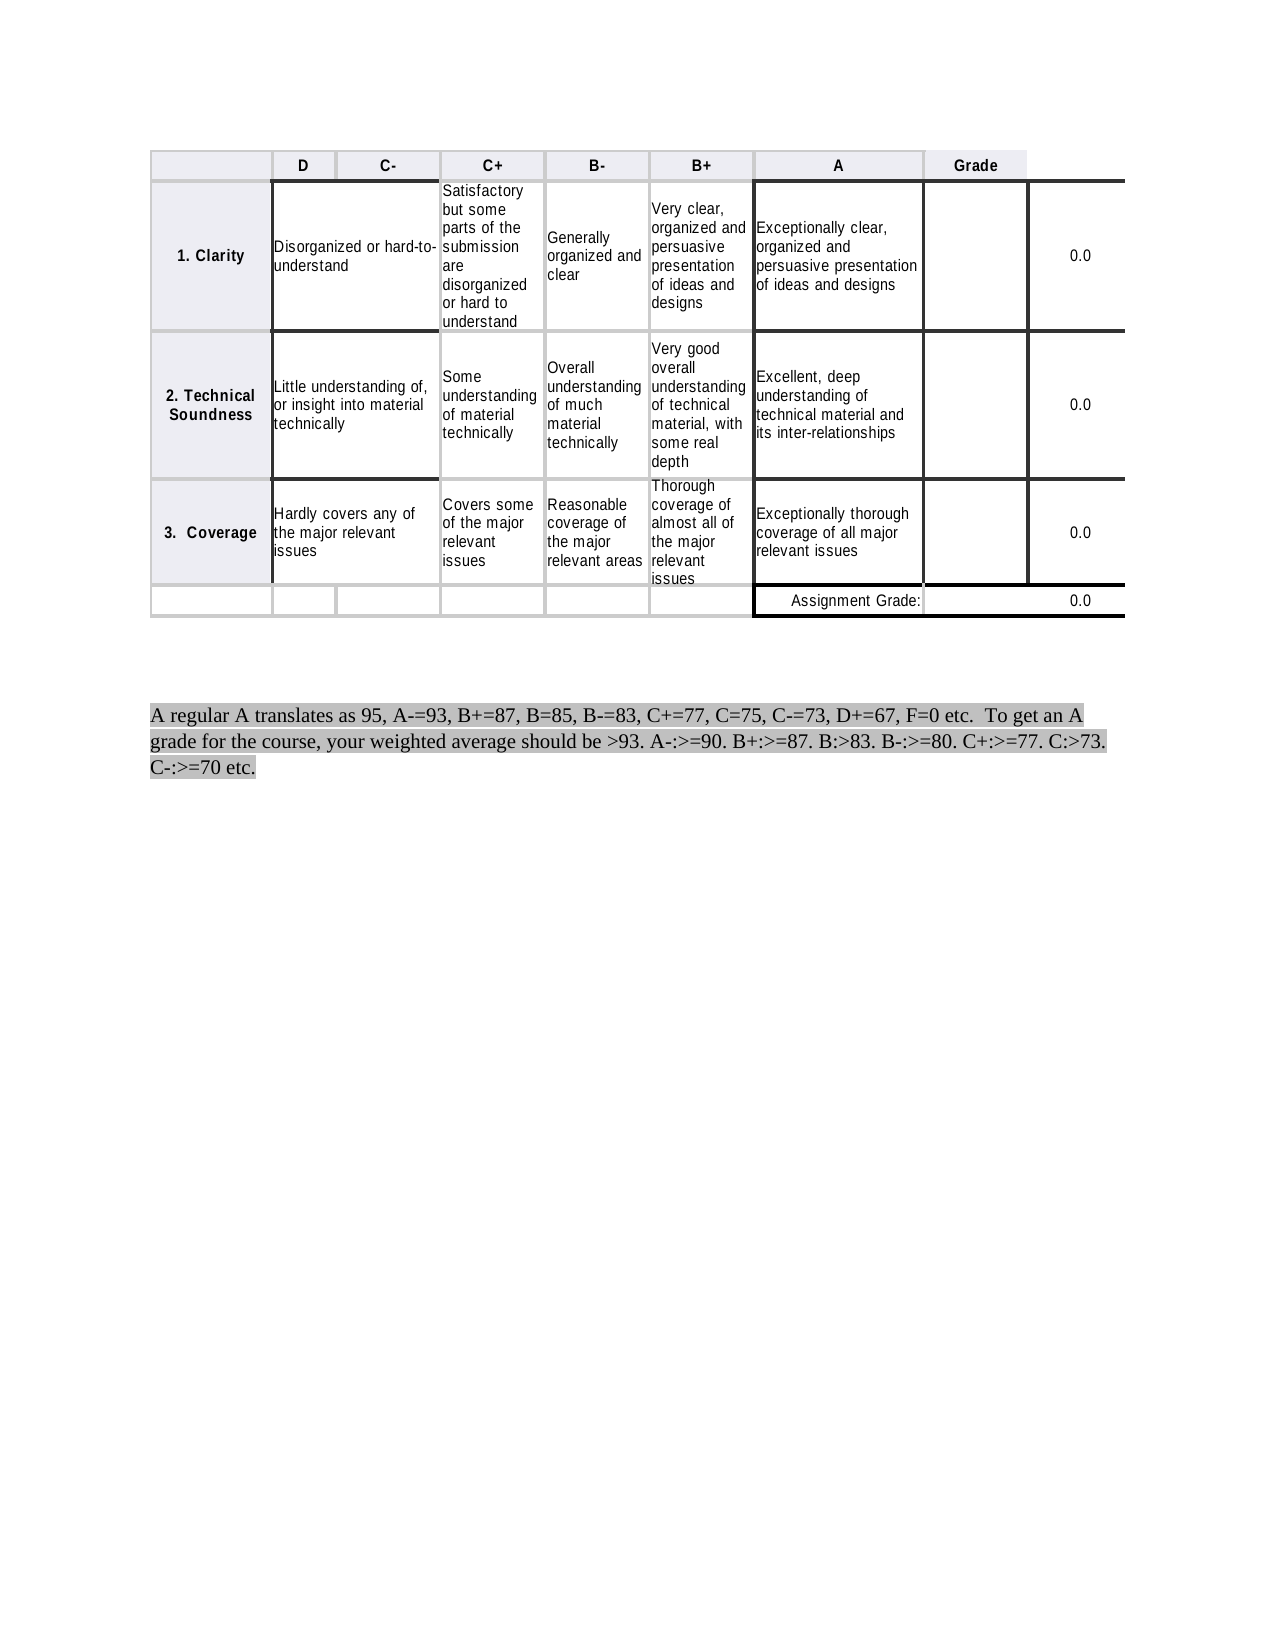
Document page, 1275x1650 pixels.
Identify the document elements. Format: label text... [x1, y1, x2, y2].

text A regular A translates as 95, A-=93, B+=87, B=85, B-=83, C+=77, C=75, C-=73, D+=67, F=0 etc. To get an A grade for the course, your weighted average should be >93. A-:>=90. B+:>=87. B:>83. B-:>=80. C+:>=77. C:>73. C-:>=70 etc. [150, 703, 1125, 779]
